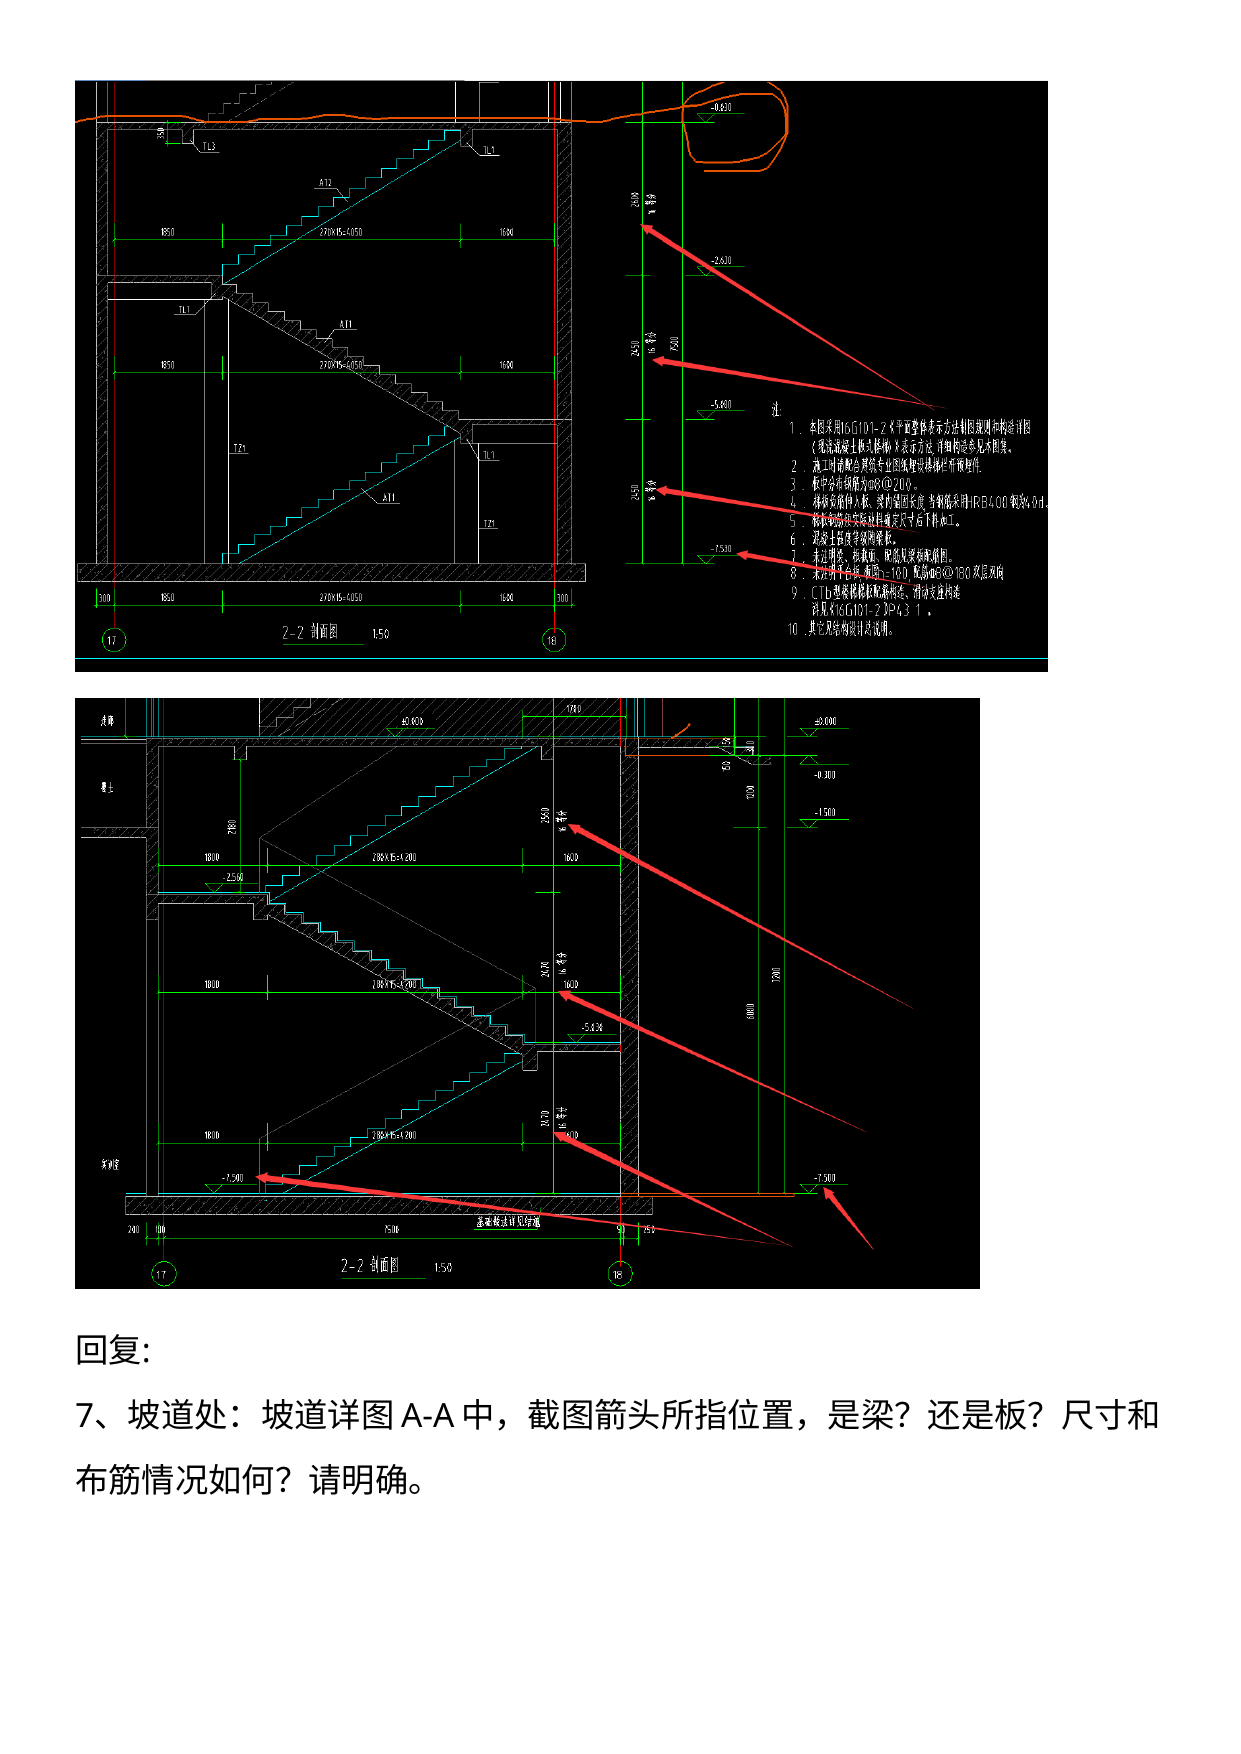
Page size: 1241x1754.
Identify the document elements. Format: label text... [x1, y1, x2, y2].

picture [75, 80, 1048, 672]
list 7、坡道处：坡道详图A-A中，截图箭头所指位置，是梁？还是板？尺寸和布筋情况如何？请明确。 [75, 1381, 1165, 1511]
list 回复: [75, 1316, 1165, 1381]
picture [75, 698, 980, 1289]
